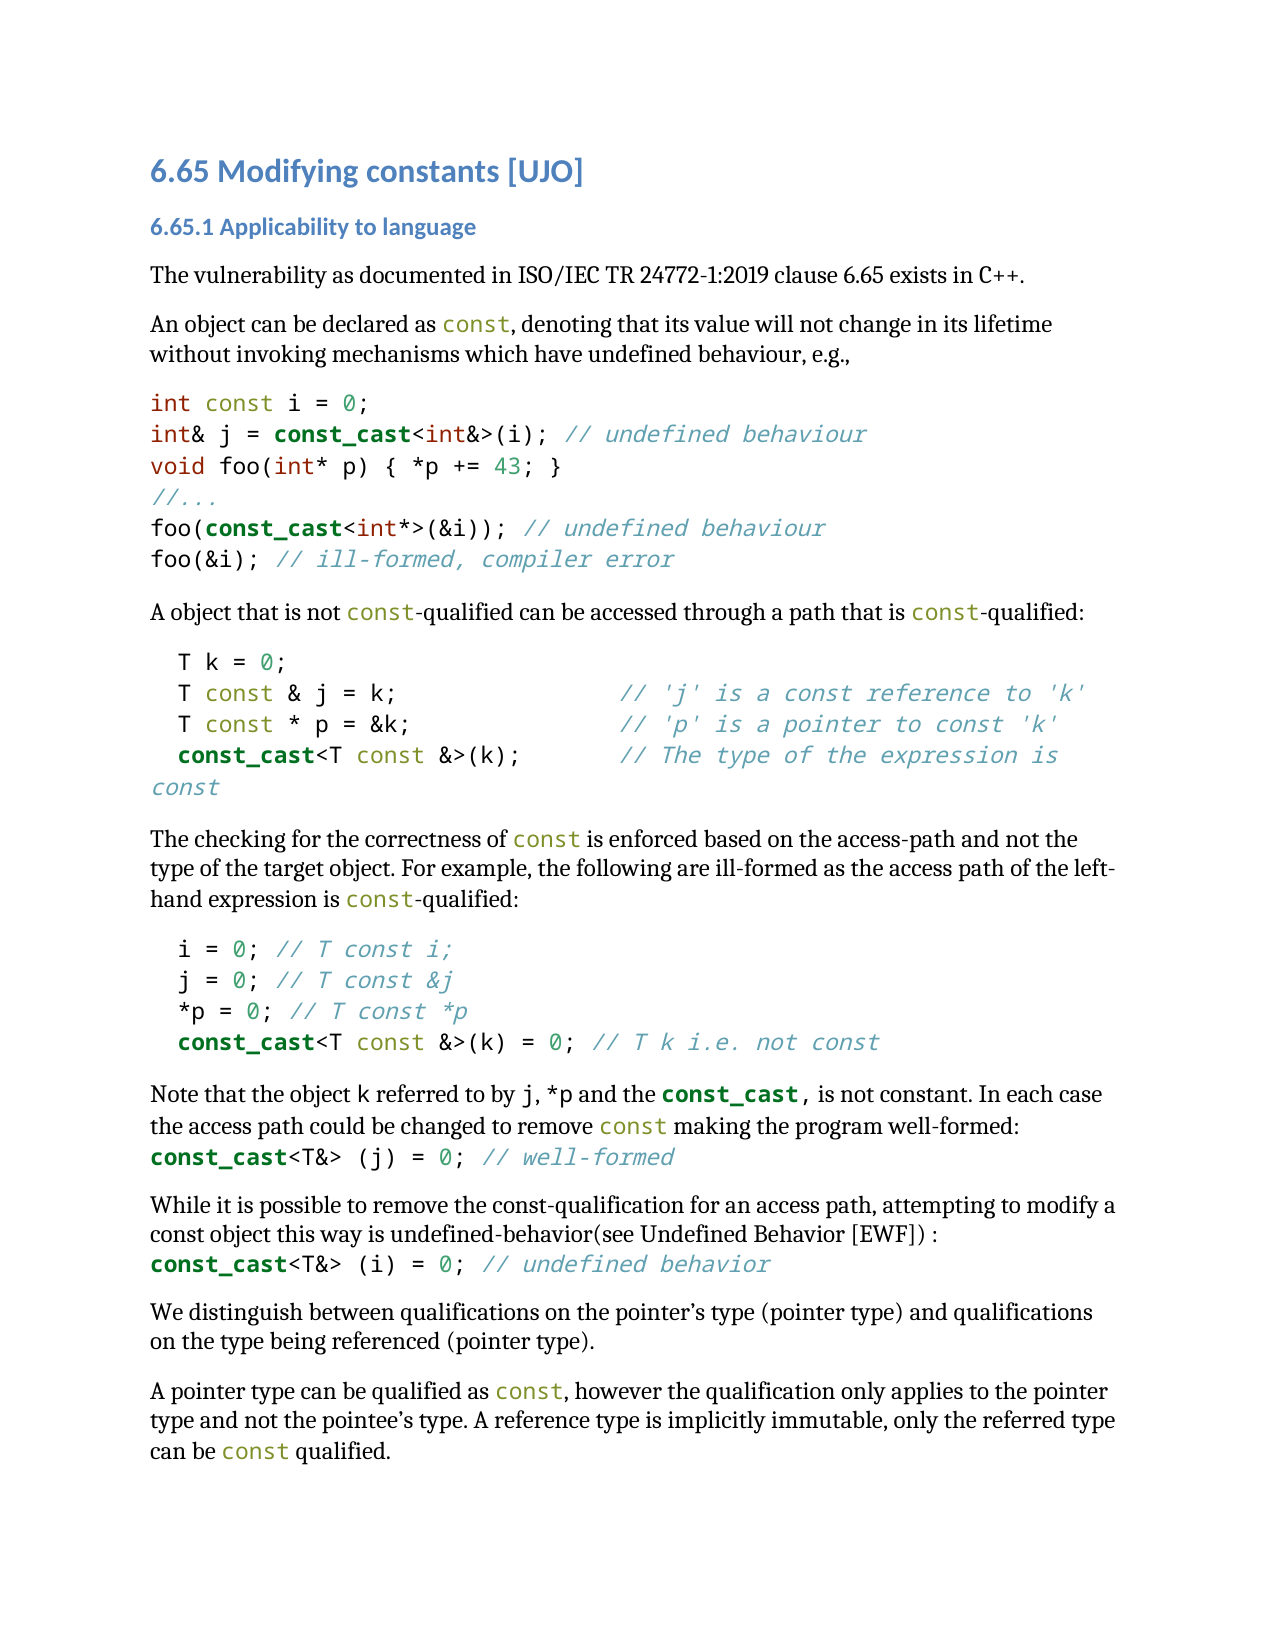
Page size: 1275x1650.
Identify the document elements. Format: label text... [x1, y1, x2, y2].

text A object that is not const-qualified can be accessed through a path that is const-qualified: [150, 595, 1125, 627]
text T k = 0; T const & j = k; // 'j' is a const reference to 'k' T const * p = &k; // 'p' is a pointer to const 'k' const_cast<T const &>(k); // The type of the expression is const [150, 645, 1125, 802]
text The vulnerability as documented in ISO/IEC TR 24772-1:2019 clause 6.65 exists in C++. [150, 261, 1125, 289]
text The checking for the correctness of const is enforced based on the access-path and not the type of the target object. For example, the following are ill-formed as the access path of the left-hand expression is const-qualified: [150, 822, 1125, 914]
subtitle 6.65.1 Applicability to language [150, 212, 1125, 242]
text i = 0; // T const i; j = 0; // T const &j *p = 0; // T const *p const_cast<T const &>(k) = 0; // T k i.e. not const [150, 932, 1125, 1057]
subtitle 6.65 Modifying constants [UJO] [150, 150, 1125, 191]
text We distinguish between qualifications on the pointer’s type (pointer type) and qualifications on the type being referenced (pointer type). [150, 1298, 1125, 1356]
